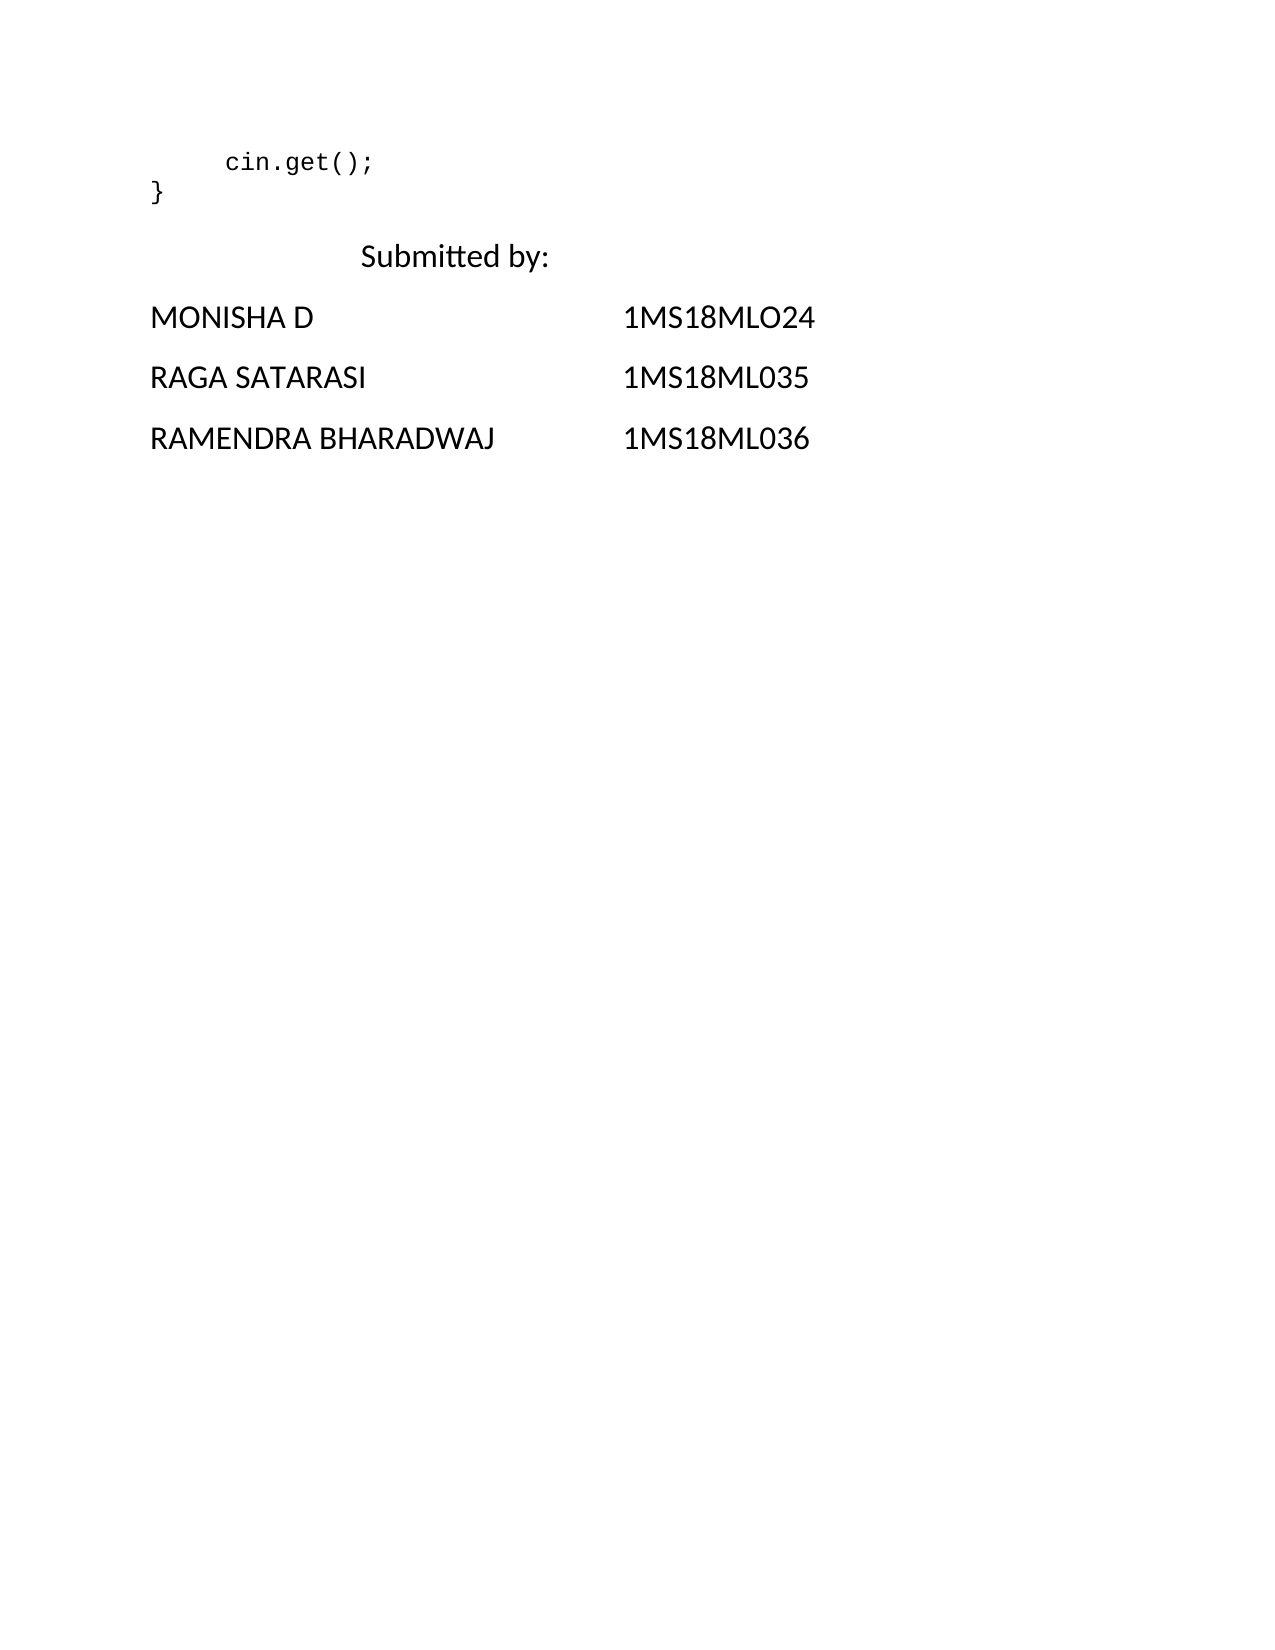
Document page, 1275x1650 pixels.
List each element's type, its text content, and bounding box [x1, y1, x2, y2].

text RAMENDRA BHARADWAJ 1MS18ML036 [150, 417, 1125, 458]
text cin.get(); [150, 150, 1125, 178]
text RAGA SATARASI 1MS18ML035 [150, 356, 1125, 397]
text Submitted by: [150, 235, 1125, 276]
text } [150, 178, 1125, 207]
text MONISHA D 1MS18MLO24 [150, 296, 1125, 336]
